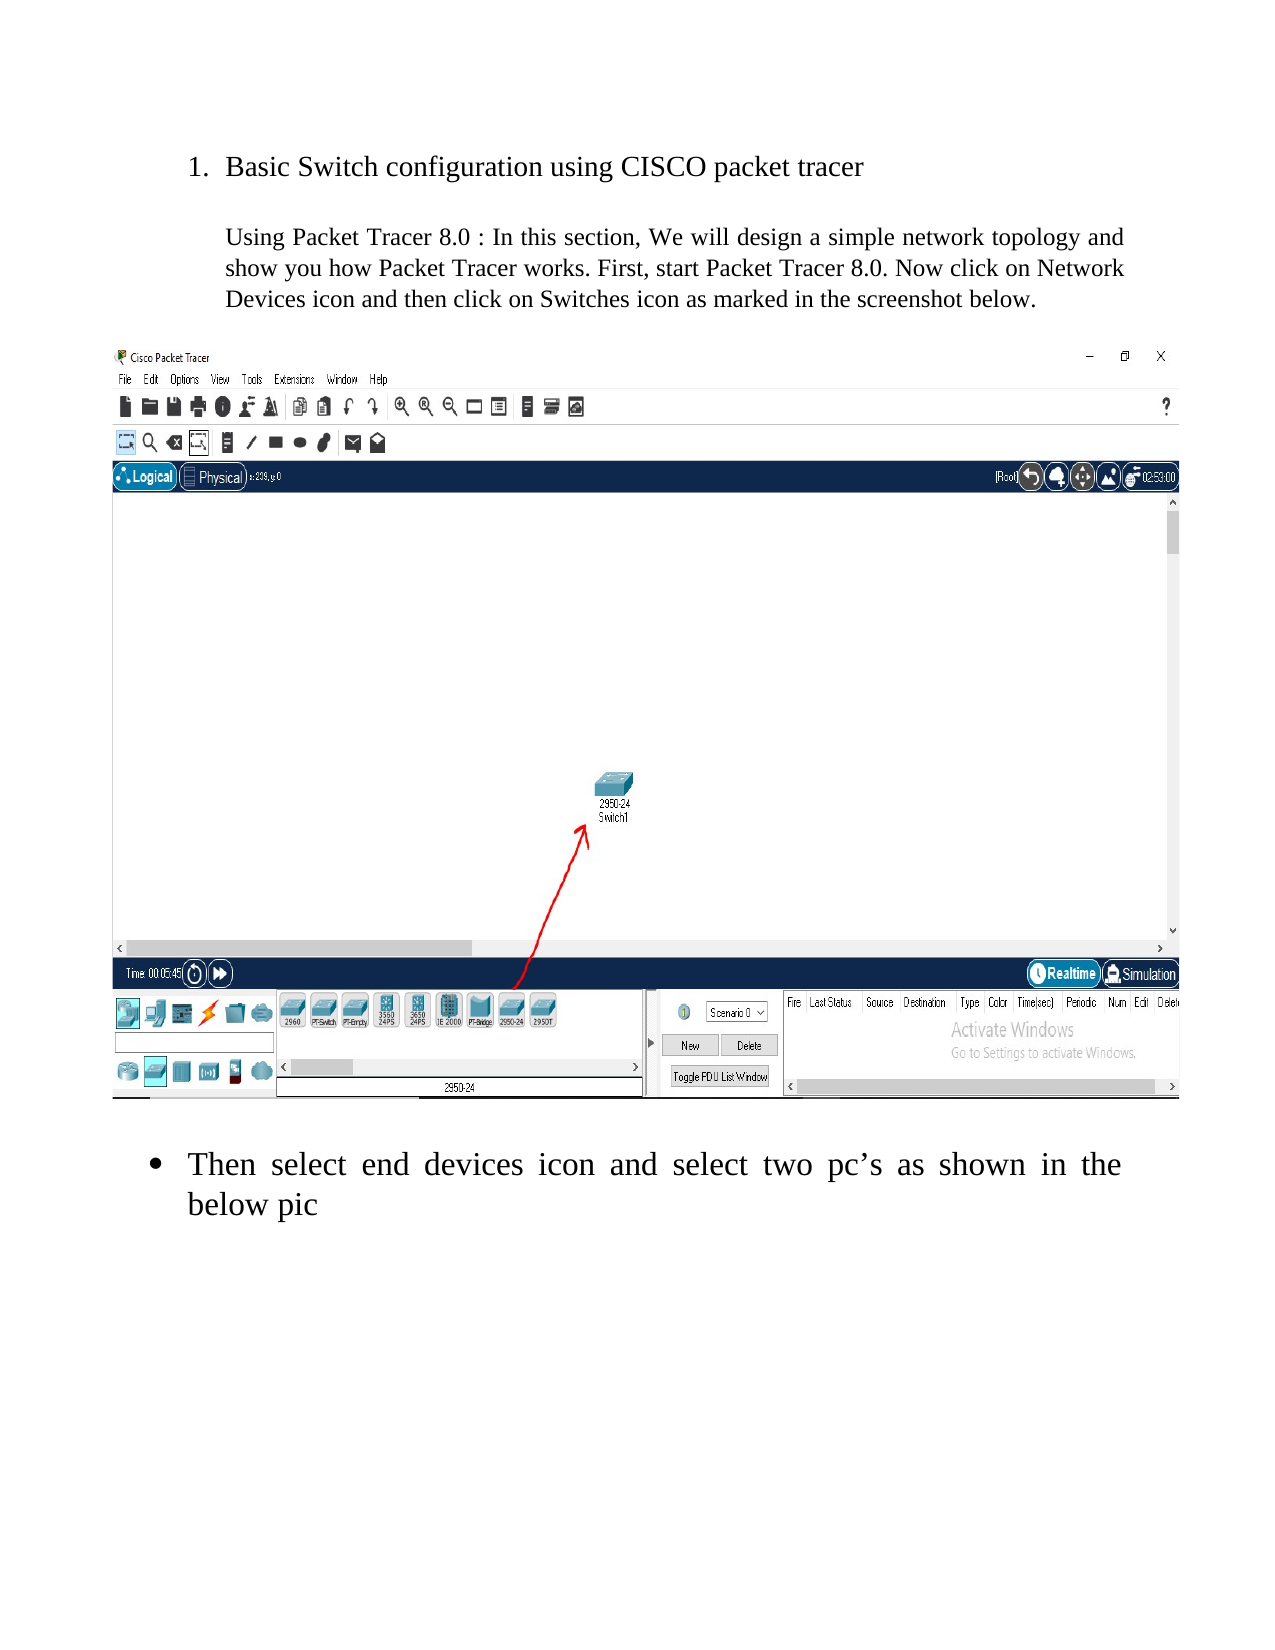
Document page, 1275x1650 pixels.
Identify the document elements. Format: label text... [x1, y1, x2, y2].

list Then select end devices icon and select two pc’s as shown in the below pic [150, 1144, 1125, 1223]
picture [112, 350, 1180, 1099]
list Basic Switch configuration using CISCO packet tracer [187, 149, 1242, 183]
text Using Packet Tracer 8.0 : In this section, We will design a simple network topology and show you how Packet Tracer works. First, start Packet Tracer 8.0. Now click on Network Devices icon and then click on Switches icon as marked in the screenshot below. [225, 222, 1126, 312]
